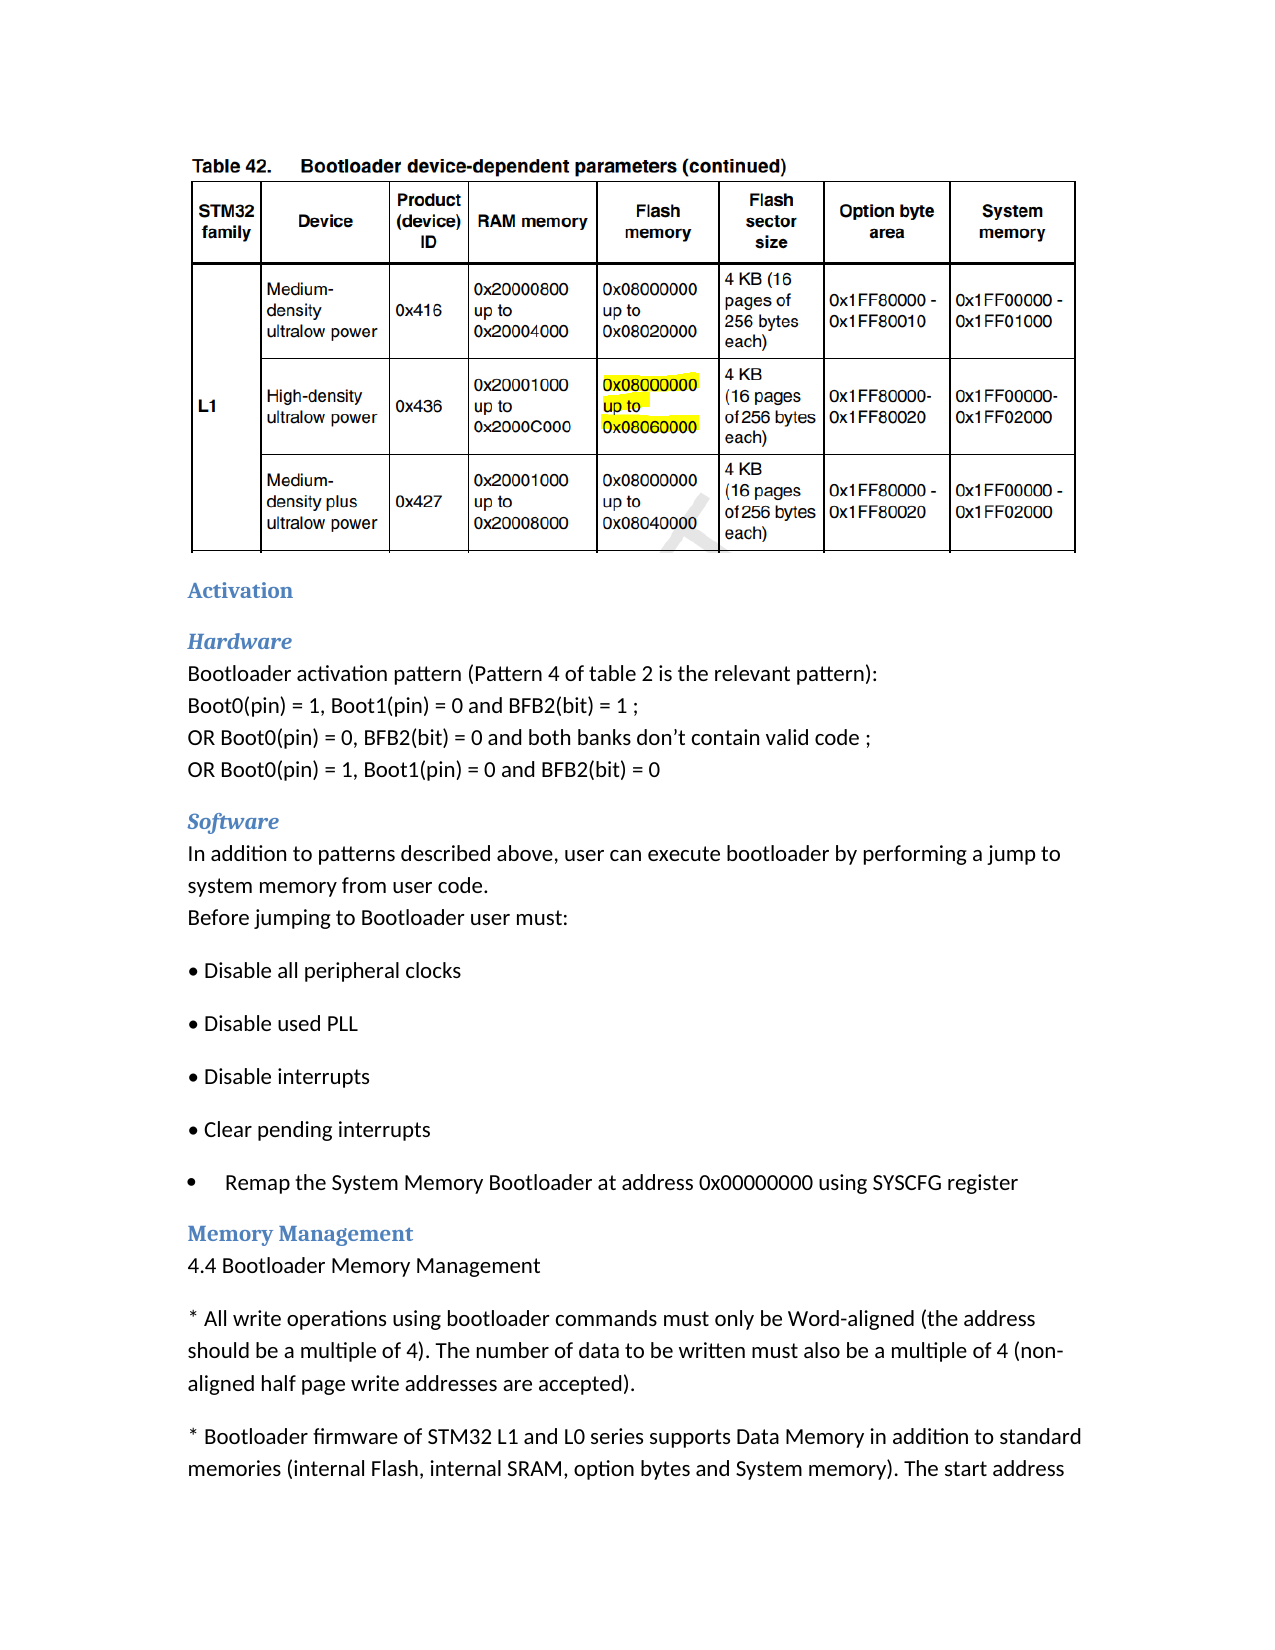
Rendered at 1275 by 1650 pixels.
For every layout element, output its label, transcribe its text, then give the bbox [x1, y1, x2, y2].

text • Clear pending interrupts [187, 1115, 1087, 1143]
text Bootloader activation pattern (Pattern 4 of table 2 is the relevant pattern): Boot0(pin) = 1, Boot1(pin) = 0 and BFB2(bit) = 1 ; OR Boot0(pin) = 0, BFB2(bit) = 0 and both banks don’t contain valid code ; OR Boot0(pin) = 1, Boot1(pin) = 0 and BFB2(bit) = 0 [187, 659, 1087, 783]
text • Disable used PLL [187, 1009, 1087, 1037]
subtitle Hardware [187, 629, 1087, 655]
text * All write operations using bootloader commands must only be Word-aligned (the address should be a multiple of 4). The number of data to be written must also be a multiple of 4 (non-aligned half page write addresses are accepted). [187, 1304, 1087, 1397]
subtitle Activation [187, 578, 1087, 604]
text In addition to patterns described above, user can execute bootloader by performing a jump to system memory from user code. Before jumping to Bootloader user must: [187, 839, 1087, 931]
picture [187, 150, 1088, 553]
subtitle Memory Management [187, 1221, 1087, 1248]
subtitle Software [187, 808, 1087, 835]
text • Disable interrupts [187, 1062, 1087, 1090]
list Remap the System Memory Bootloader at address 0x00000000 using SYSCFG register [187, 1168, 1087, 1196]
text • Disable all peripheral clocks [187, 956, 1087, 984]
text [187, 1422, 1087, 1482]
text 4.4 Bootloader Memory Management [187, 1251, 1087, 1279]
